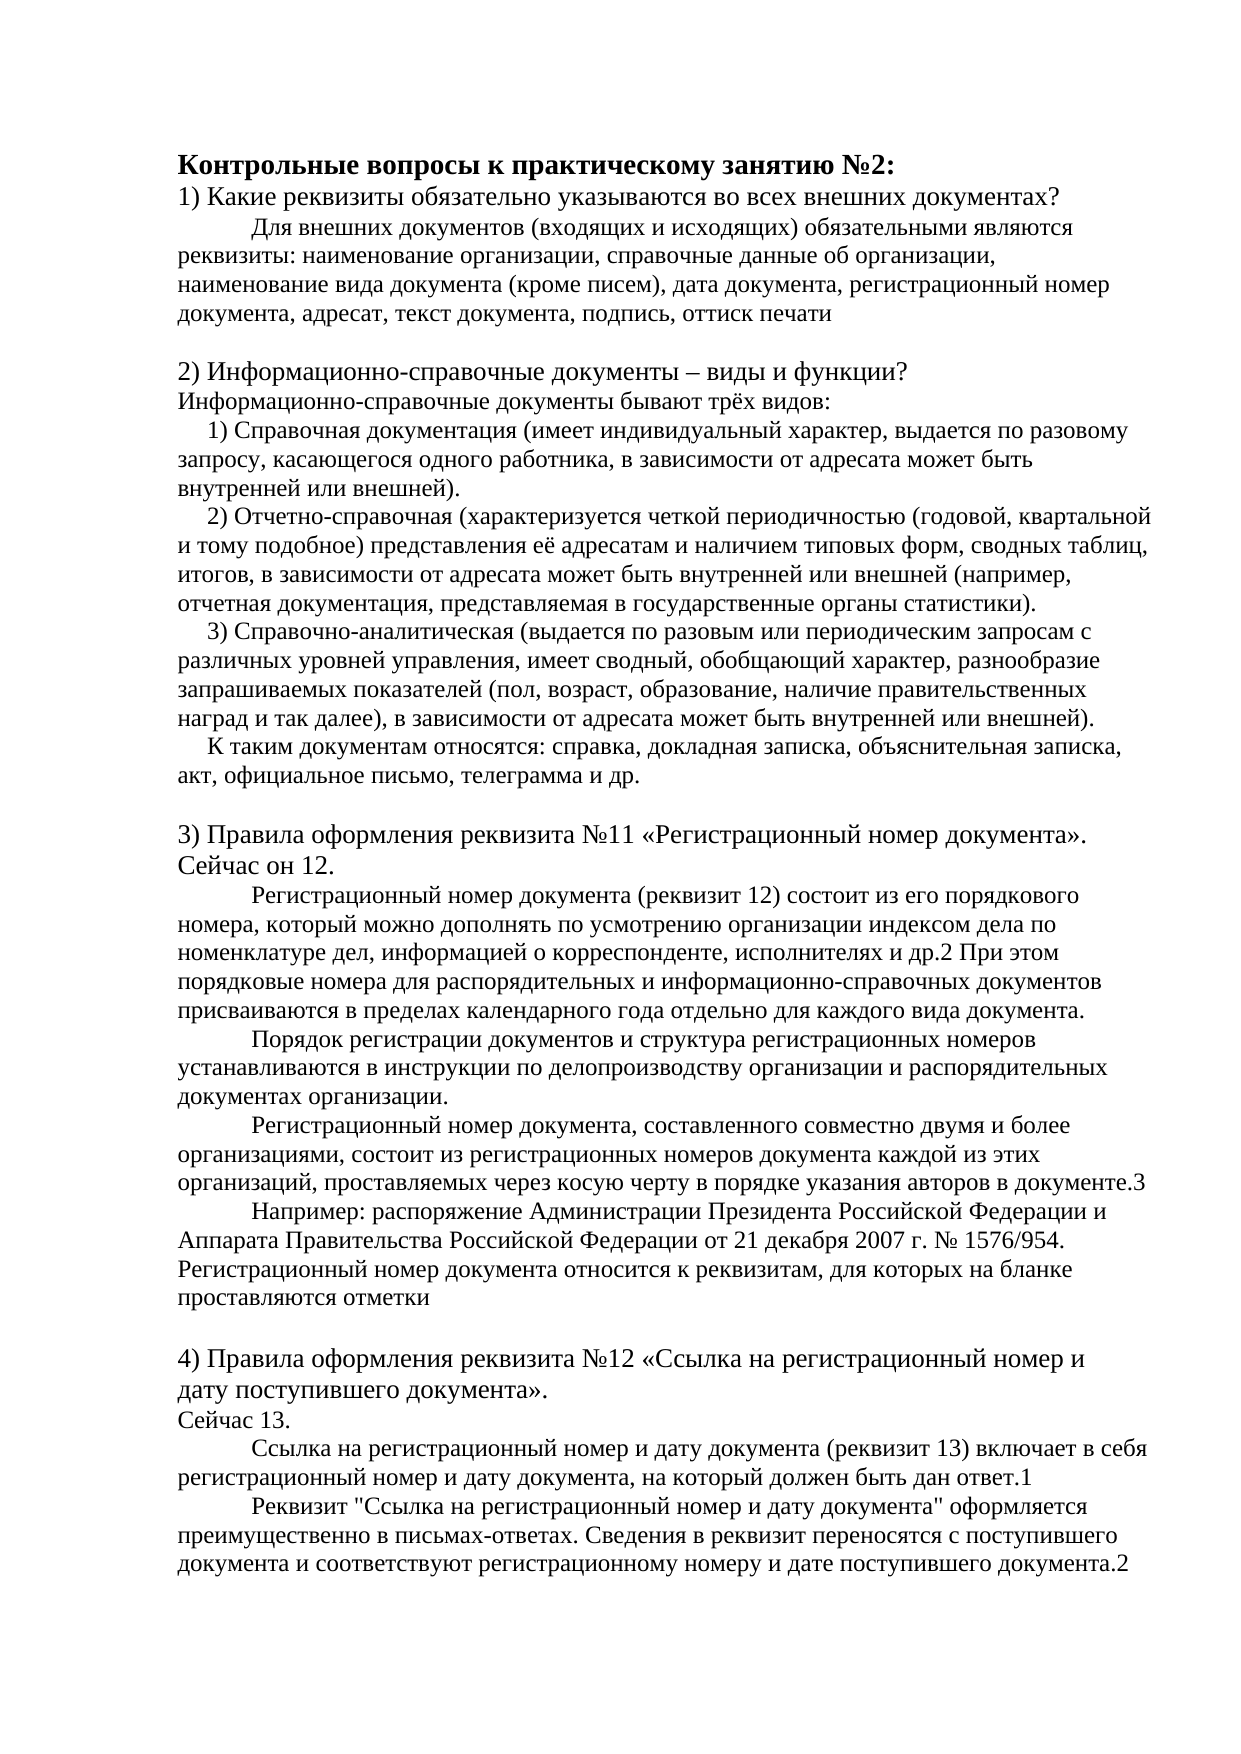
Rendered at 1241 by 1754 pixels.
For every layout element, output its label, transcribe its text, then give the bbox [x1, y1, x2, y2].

text 1) Какие реквизиты обязательно указываются во всех внешних документах? [177, 180, 1152, 212]
text Для внешних документов (входящих и исходящих) обязательными являются реквизиты: наименование организации, справочные данные об организации, наименование вида документа (кроме писем), дата документа, регистрационный номер документа, адресат, текст документа, подпись, оттиск печати [177, 212, 1152, 327]
text Например: распоряжение Администрации Президента Российской Федерации и Аппарата Правительства Российской Федерации от 21 декабря 2007 г. № 1576/954. [177, 1196, 1152, 1254]
text Ссылка на регистрационный номер и дату документа (реквизит 13) включает в себя регистрационный номер и дату документа, на который должен быть дан ответ.1 [177, 1433, 1152, 1491]
text дату поступившего документа». [177, 1373, 1152, 1405]
text Информационно-справочные документы бывают трёх видов: [177, 386, 1152, 415]
text 4) Правила оформления реквизита №12 «Ссылка на регистрационный номер и [177, 1342, 1152, 1373]
text Регистрационный номер документа относится к реквизитам, для которых на бланке проставляются отметки [177, 1254, 1152, 1311]
text Регистрационный номер документа, составленного совместно двумя и более организациями, состоит из регистрационных номеров документа каждой из этих организаций, проставляемых через косую черту в порядке указания авторов в документе.3 [177, 1110, 1152, 1196]
text Порядок регистрации документов и структура регистрационных номеров устанавливаются в инструкции по делопроизводству организации и распорядительных документах организации. [177, 1024, 1152, 1110]
text Реквизит "Ссылка на регистрационный номер и дату документа" оформляется преимущественно в письмах-ответах. Сведения в реквизит переносятся с поступившего документа и соответствуют регистрационному номеру и дате поступившего документа.2 [177, 1491, 1152, 1577]
text Регистрационный номер документа (реквизит 12) состоит из его порядкового номера, который можно дополнять по усмотрению организации индексом дела по номенклатуре дел, информацией о корреспонденте, исполнителях и др.2 При этом порядковые номера для распорядительных и информационно-справочных документов присваиваются в пределах календарного года отдельно для каждого вида документа. [177, 880, 1152, 1024]
text Сейчас он 12. [177, 849, 1152, 880]
text 2) Информационно-справочные документы – виды и функции? [177, 355, 1152, 386]
text 3) Справочно-аналитическая (выдается по разовым или периодическим запросам с различных уровней управления, имеет сводный, обобщающий характер, разнообразие запрашиваемых показателей (пол, возраст, образование, наличие правительственных наград и так далее), в зависимости от адресата может быть внутренней или внешней). [177, 616, 1152, 731]
text 2) Отчетно-справочная (характеризуется четкой периодичностью (годовой, квартальной и тому подобное) представления её адресатам и наличием типовых форм, сводных таблиц, итогов, в зависимости от адресата может быть внутренней или внешней (например, отчетная документация, представляемая в государственные органы статистики). [177, 501, 1152, 616]
text 1) Справочная документация (имеет индивидуальный характер, выдается по разовому запросу, касающегося одного работника, в зависимости от адресата может быть внутренней или внешней). [177, 415, 1152, 501]
text 3) Правила оформления реквизита №11 «Регистрационный номер документа». [177, 818, 1152, 849]
text К таким документам относятся: справка, докладная записка, объяснительная записка, акт, официальное письмо, телеграмма и др. [177, 731, 1152, 789]
text Контрольные вопросы к практическому занятию №2: [177, 147, 1152, 180]
text Сейчас 13. [177, 1405, 1152, 1433]
